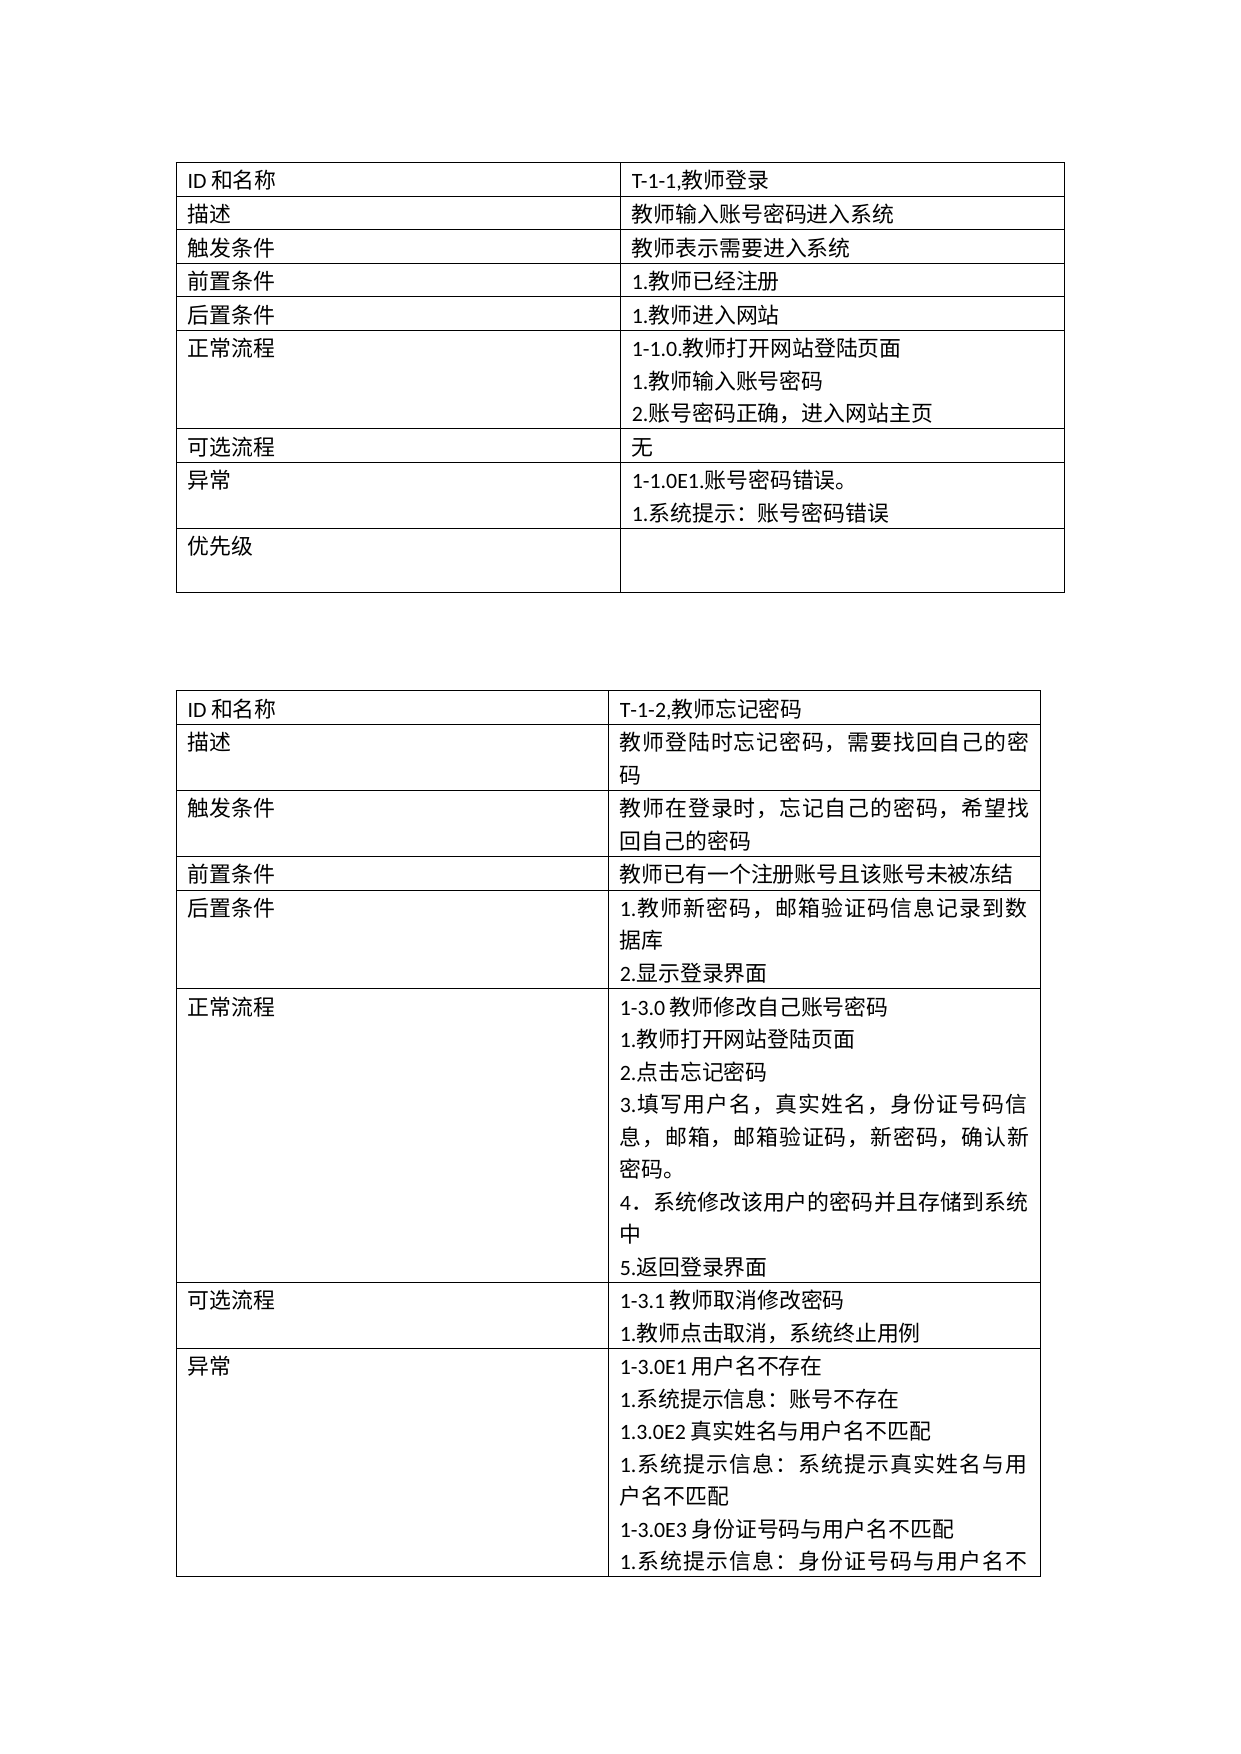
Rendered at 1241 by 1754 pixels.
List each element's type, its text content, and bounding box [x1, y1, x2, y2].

table_cell 异常 [177, 463, 620, 528]
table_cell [609, 1349, 1040, 1576]
table_cell 可选流程 [177, 1283, 608, 1348]
table_header T-1-1,教师登录 [621, 163, 1064, 196]
table_cell 前置条件 [177, 857, 608, 889]
table_cell 触发条件 [177, 791, 608, 856]
table_cell 无 [621, 429, 1064, 462]
table_cell 后置条件 [177, 891, 608, 988]
table_header ID和名称 [177, 163, 620, 196]
table_cell 教师已有一个注册账号且该账号未被冻结 [609, 857, 1040, 889]
table_cell 教师表示需要进入系统 [621, 230, 1064, 263]
table_cell 1-3.1教师取消修改密码 1.教师点击取消，系统终止用例 [609, 1283, 1040, 1348]
table_header T-1-2,教师忘记密码 [609, 691, 1040, 724]
table_cell 1.教师已经注册 [621, 264, 1064, 296]
table_cell 异常 [177, 1349, 608, 1576]
table_header ID和名称 [177, 691, 608, 724]
table_cell 教师输入账号密码进入系统 [621, 197, 1064, 229]
table_cell 优先级 [177, 529, 620, 592]
table_cell 描述 [177, 197, 620, 229]
table_cell 1-3.0教师修改自己账号密码 1.教师打开网站登陆页面 2.点击忘记密码 3.填写用户名，真实姓名，身份证号码信息，邮箱，邮箱验证码，新密码，确认新密码。 4．系统修改该用户的密码并且存储到系统中 5.返回登录界面 [609, 989, 1040, 1282]
table_cell 前置条件 [177, 264, 620, 296]
table_cell 触发条件 [177, 230, 620, 263]
table_cell 教师在登录时，忘记自己的密码，希望找回自己的密码 [609, 791, 1040, 856]
table_cell 正常流程 [177, 989, 608, 1282]
table_cell 1.教师进入网站 [621, 297, 1064, 330]
table_cell 描述 [177, 725, 608, 790]
table_cell 可选流程 [177, 429, 620, 462]
table_cell 后置条件 [177, 297, 620, 330]
table_cell 1-1.0E1.账号密码错误。 1.系统提示：账号密码错误 [621, 463, 1064, 528]
table_cell 教师登陆时忘记密码，需要找回自己的密码 [609, 725, 1040, 790]
table_cell 1.教师新密码，邮箱验证码信息记录到数据库 2.显示登录界面 [609, 891, 1040, 988]
table_cell 正常流程 [177, 331, 620, 428]
table_cell 1-1.0.教师打开网站登陆页面 1.教师输入账号密码 2.账号密码正确，进入网站主页 [621, 331, 1064, 428]
table_cell [621, 529, 1064, 592]
